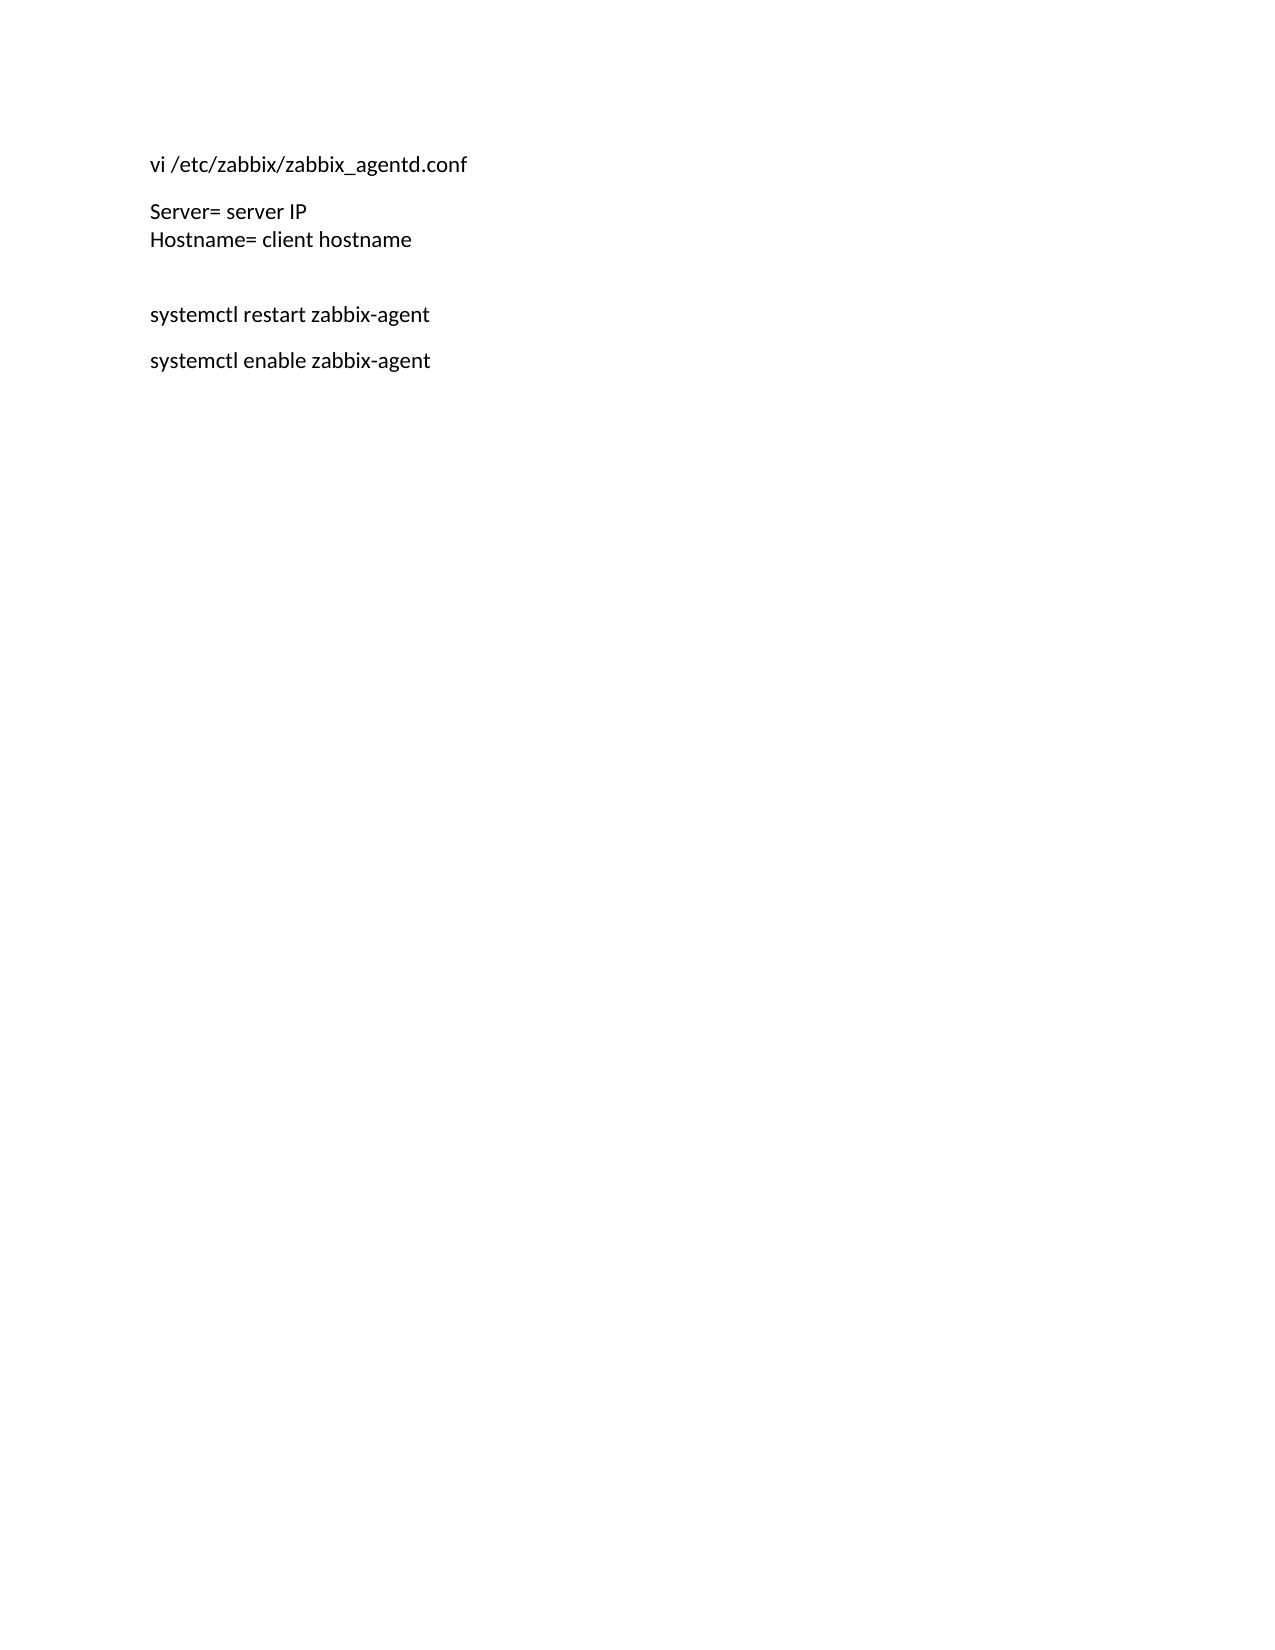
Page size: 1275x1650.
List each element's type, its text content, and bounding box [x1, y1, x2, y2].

text vi /etc/zabbix/zabbix_agentd.conf [150, 150, 1125, 178]
text Hostname= client hostname [150, 225, 1125, 253]
text systemctl restart zabbix-agent [150, 300, 1125, 328]
text systemctl enable zabbix-agent [150, 347, 1125, 375]
text Server= server IP [150, 197, 1125, 225]
